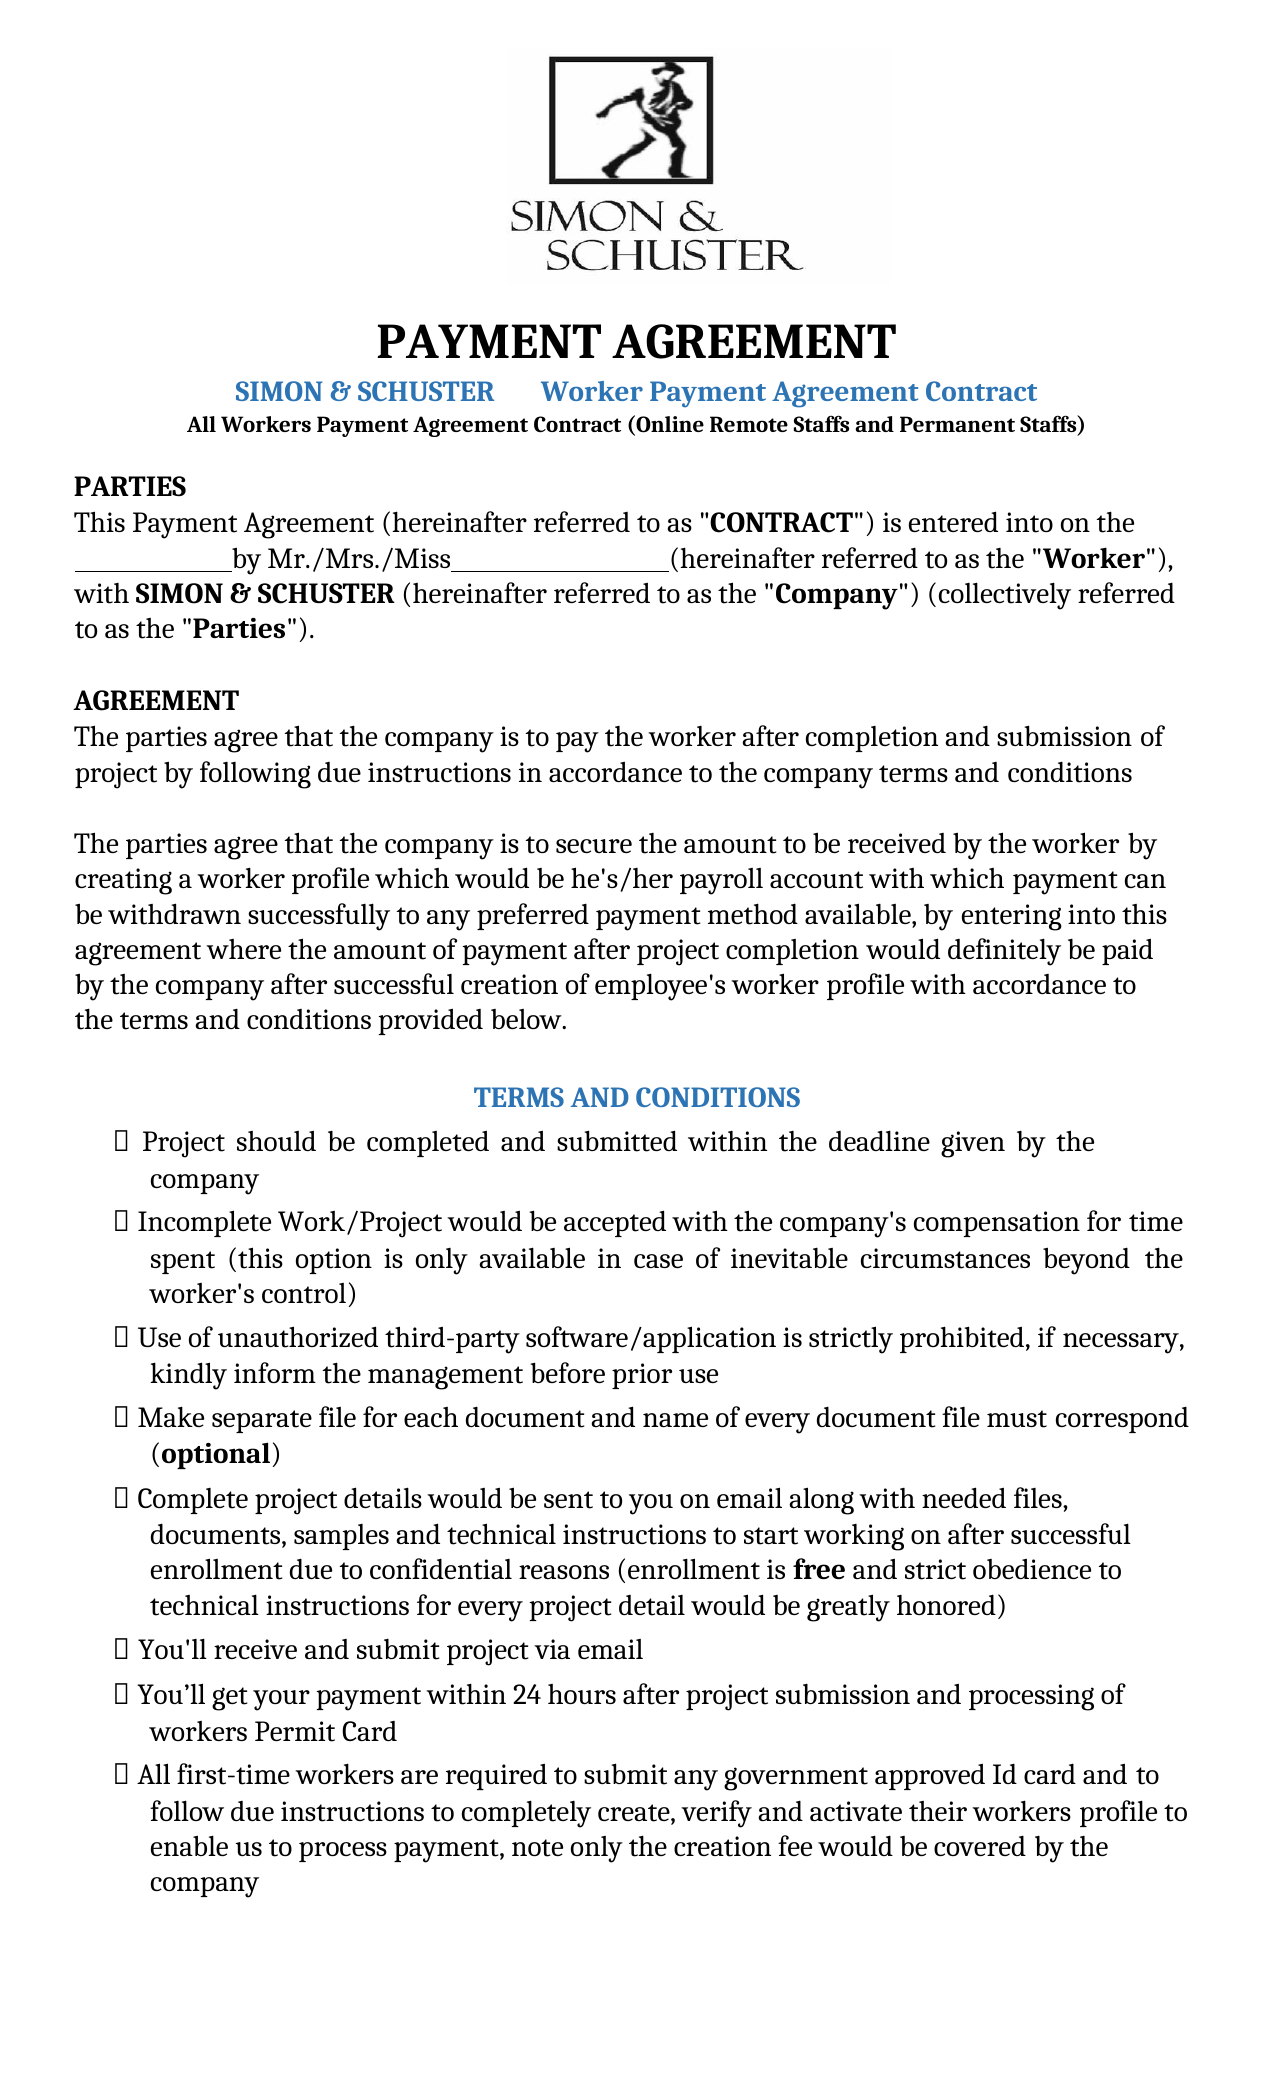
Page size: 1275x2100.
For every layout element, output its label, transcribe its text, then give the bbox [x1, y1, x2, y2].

text All Workers Payment Agreement Contract (Online Remote Staffs and Permanent Staffs) [67, 411, 1206, 438]
text  You’ll get your payment within 24 hours after project submission and processing of workers Permit Card [112, 1673, 1206, 1748]
text  Project should be completed and submitted within the deadline given by the company [112, 1121, 1096, 1195]
subtitle SIMON & SCHUSTER Worker Payment Agreement Contract [66, 375, 1206, 409]
text  Complete project details would be sent to you on email along with needed files, documents, samples and technical instructions to start working on after successful enrollment due to confidential reasons (enrollment is free and strict obedience to technical instructions for every project detail would be greatly honored) [112, 1477, 1177, 1622]
title PAYMENT AGREEMENT [66, 313, 1206, 371]
text  Use of unauthorized third-party software/application is strictly prohibited, if necessary, kindly inform the management before prior use [112, 1316, 1206, 1391]
text The parties agree that the company is to pay the worker after completion and submission of project by following due instructions in accordance to the company terms and conditions [73, 721, 1185, 789]
subtitle AGREEMENT [73, 684, 1206, 718]
text  Make separate file for each document and name of every document file must correspond (optional) [112, 1396, 1206, 1471]
text by Mr./Mrs./Miss (hereinafter referred to as the "Worker"), with SIMON & SCHUSTER (hereinafter referred to as the "Company") (collectively referred to as the "Parties"). [74, 542, 1194, 646]
subtitle TERMS AND CONDITIONS [68, 1081, 1206, 1115]
text  You'll receive and submit project via email [112, 1628, 1206, 1668]
text  Incomplete Work/Project would be accepted with the company's compensation for time spent (this option is only available in case of inevitable circumstances beyond the worker's control) [112, 1201, 1183, 1311]
text This Payment Agreement (hereinafter referred to as "CONTRACT") is entered into on the [73, 507, 1206, 540]
picture [506, 47, 892, 285]
text The parties agree that the company is to secure the amount to be received by the worker by creating a worker profile which would be he's/her payroll account with which payment can be withdrawn successfully to any preferred payment method available, by entering into this agreement where the amount of payment after project completion would definitely be paid by the company after successful creation of employee's worker profile with accordance to the terms and conditions provided below. [73, 827, 1176, 1037]
subtitle PARTIES [73, 470, 1206, 504]
text  All first-time workers are required to submit any government approved Id card and to follow due instructions to completely create, verify and activate their workers profile to enable us to process payment, note only the creation fee would be covered by the company [112, 1753, 1198, 1899]
